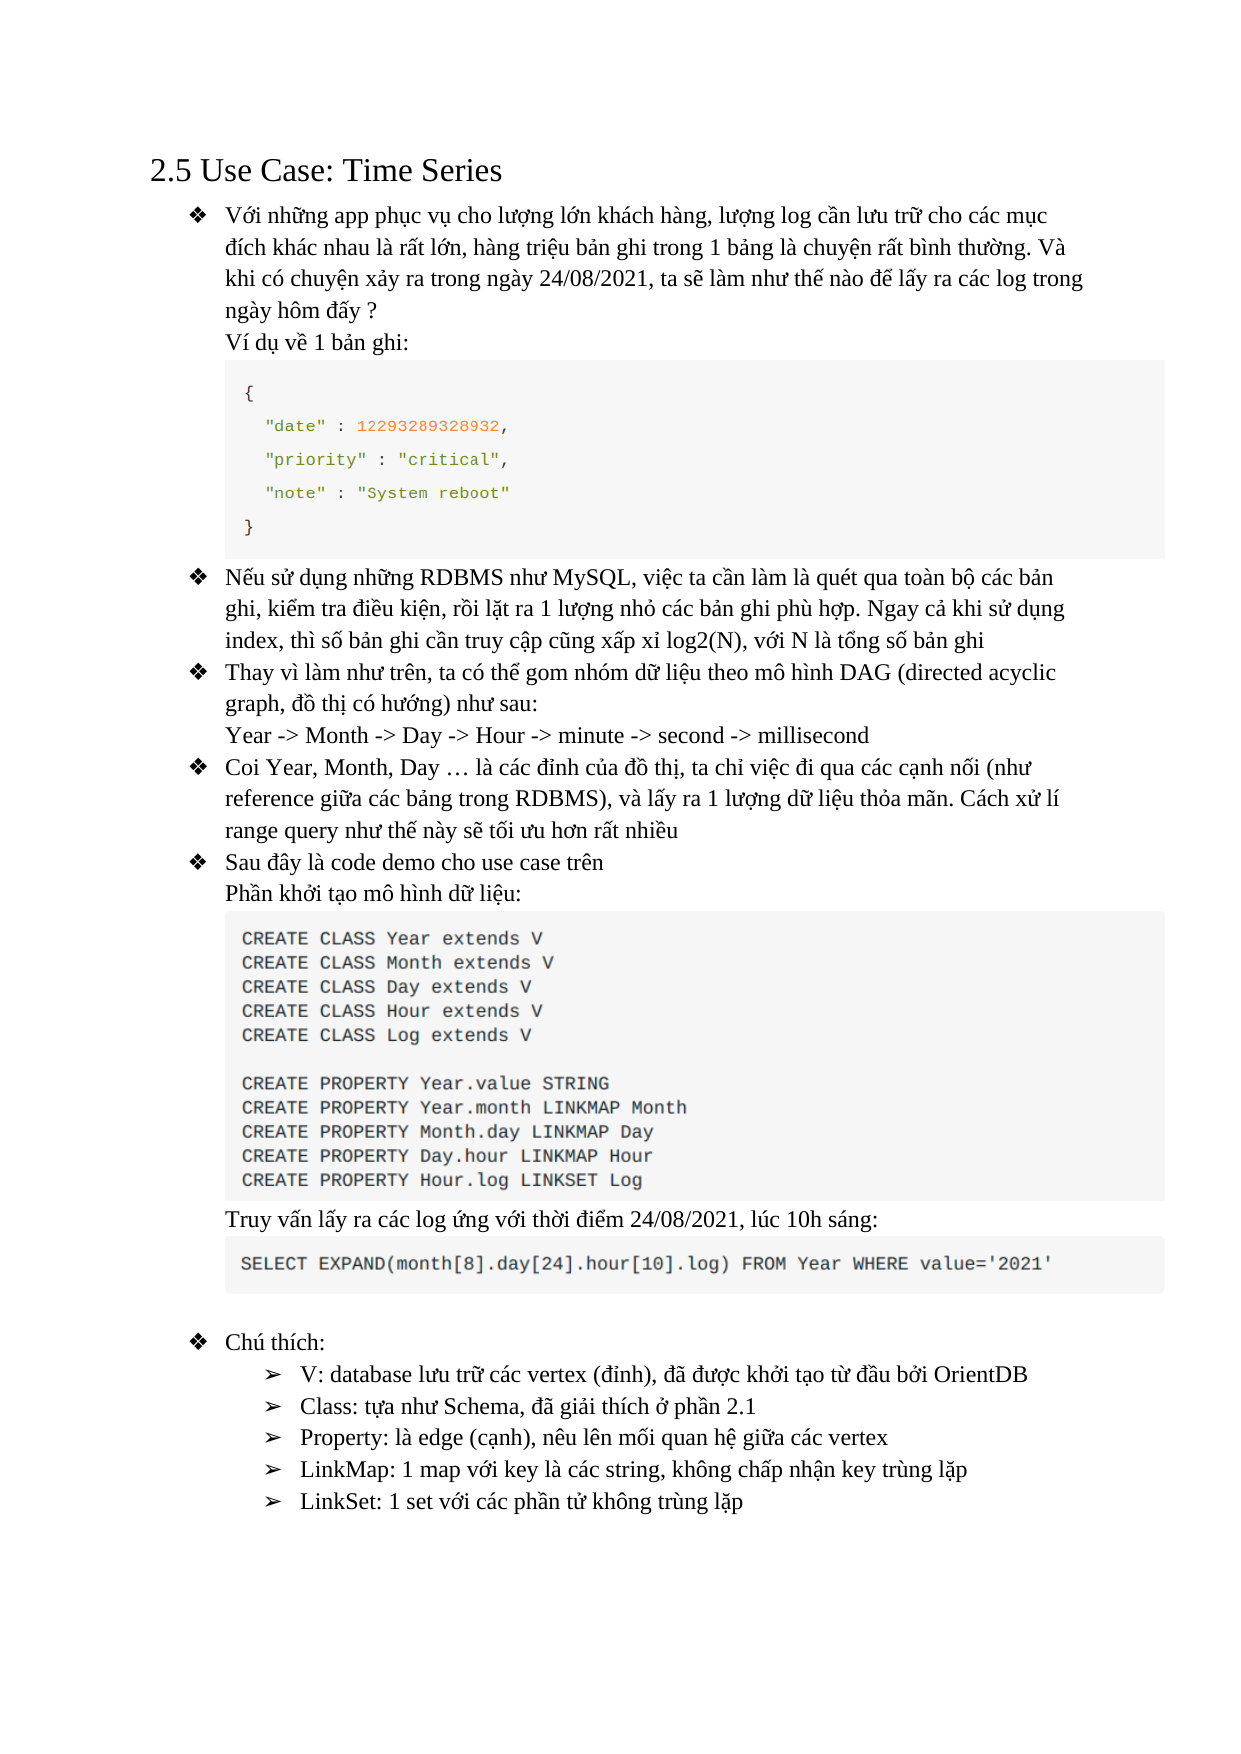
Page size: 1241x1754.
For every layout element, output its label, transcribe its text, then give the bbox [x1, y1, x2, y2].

picture [225, 911, 1166, 1201]
list Chú thích: [187, 1328, 1090, 1356]
list Class: tựa như Schema, đã giải thích ở phần 2.1 [262, 1392, 1090, 1419]
list Property: là edge (cạnh), nêu lên mối quan hệ giữa các vertex [262, 1423, 1090, 1451]
list LinkSet: 1 set với các phần tử không trùng lặp [262, 1487, 1090, 1514]
subtitle 2.5 Use Case: Time Series [150, 150, 1090, 188]
list Nếu sử dụng những RDBMS như MySQL, việc ta cần làm là quét qua toàn bộ các bản ghi, kiểm tra điều kiện, rồi lặt ra 1 lượng nhỏ các bản ghi phù hợp. Ngay cả khi sử dụng index, thì số bản ghi cần truy cập cũng xấp xỉ log2(N), với N là tổng số bản ghi [187, 563, 1090, 654]
list Thay vì làm như trên, ta có thể gom nhóm dữ liệu theo mô hình DAG (directed acyclic graph, đồ thị có hướng) như sau: Year -> Month -> Day -> Hour -> minute -> second -> millisecond [187, 658, 1090, 749]
list Coi Year, Month, Day … là các đỉnh của đồ thị, ta chỉ việc đi qua các cạnh nối (như reference giữa các bảng trong RDBMS), và lấy ra 1 lượng dữ liệu thỏa mãn. Cách xử lí range query như thế này sẽ tối ưu hơn rất nhiều [187, 753, 1090, 844]
picture [225, 358, 1166, 559]
list V: database lưu trữ các vertex (đỉnh), đã được khởi tạo từ đầu bởi OrientDB [262, 1360, 1090, 1388]
picture [225, 1236, 1166, 1295]
list LinkMap: 1 map với key là các string, không chấp nhận key trùng lặp [262, 1455, 1090, 1483]
